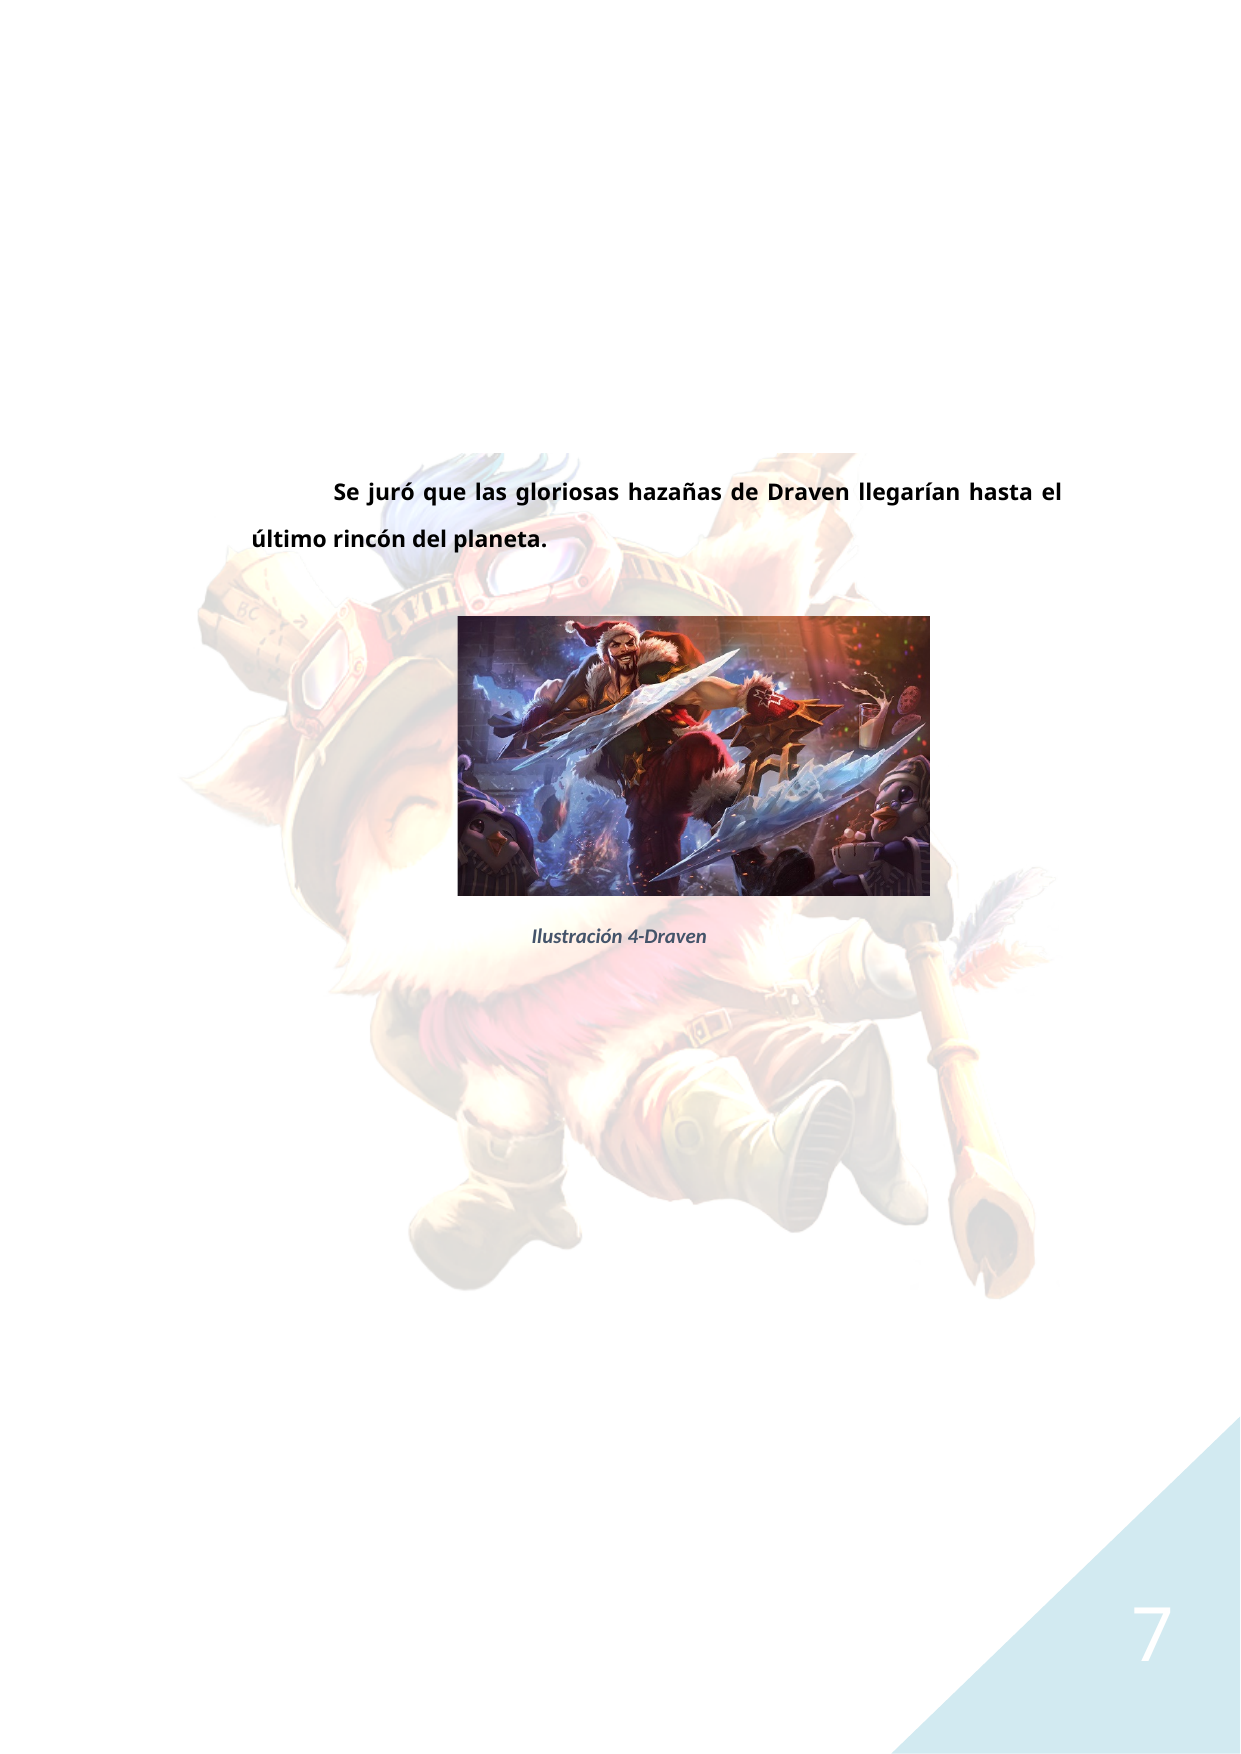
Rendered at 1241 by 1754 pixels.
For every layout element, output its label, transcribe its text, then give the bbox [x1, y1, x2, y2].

text Se juró que las gloriosas hazañas de Draven llegarían hasta el último rincón del planeta. [251, 476, 1063, 554]
picture [457, 616, 930, 896]
text Ilustración 4-Draven [177, 923, 1063, 949]
